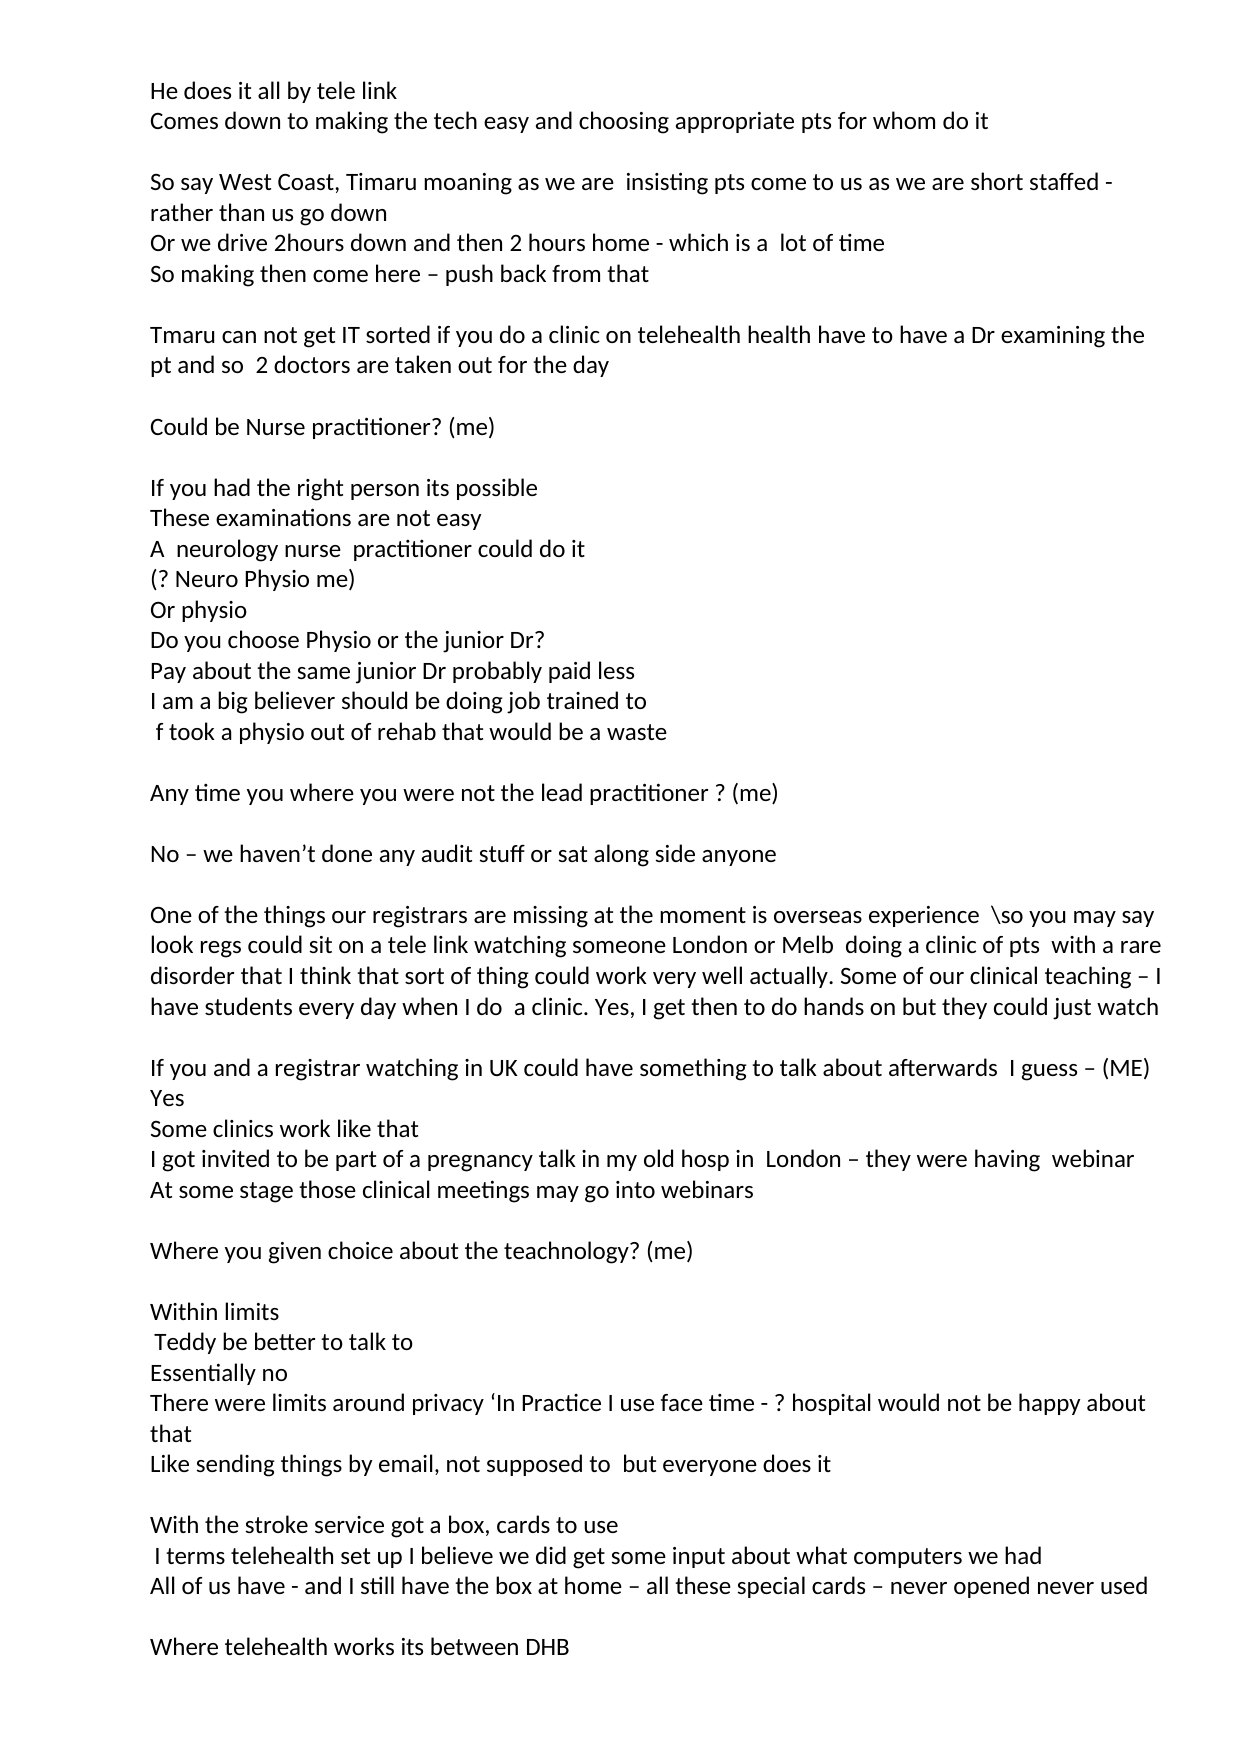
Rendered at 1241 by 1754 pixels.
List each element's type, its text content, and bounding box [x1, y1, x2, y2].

text Essentially no [150, 1357, 1165, 1387]
text Yes [150, 1082, 1165, 1113]
text I am a big believer should be doing job trained to [150, 685, 1165, 716]
text (? Neuro Physio me) [150, 563, 1165, 594]
text Or physio [150, 594, 1165, 624]
text Or we drive 2hours down and then 2 hours home - which is a lot of time [150, 228, 1165, 258]
text One of the things our registrars are missing at the moment is overseas experience \so you may say look regs could sit on a tele link watching someone London or Melb doing a clinic of pts with a rare disorder that I think that sort of thing could work very well actually. Some of our clinical teaching – I have students every day when I do a clinic. Yes, I get then to do hands on but they could just watch [150, 899, 1165, 1021]
text If you and a registrar watching in UK could have something to talk about afterwards I guess – (ME) [150, 1052, 1165, 1082]
text f took a physio out of rehab that would be a waste [150, 716, 1165, 746]
text No – we haven’t done any audit stuff or sat along side anyone [150, 838, 1165, 868]
text Teddy be better to talk to [75, 1326, 1165, 1357]
text With the stroke service got a box, cards to use [150, 1509, 1165, 1540]
text These examinations are not easy [150, 502, 1165, 533]
text So say West Coast, Timaru moaning as we are insisting pts come to us as we are short staffed -rather than us go down [150, 167, 1165, 228]
text Any time you where you were not the lead practitioner ? (me) [150, 777, 1165, 807]
text Pay about the same junior Dr probably paid less [150, 655, 1165, 685]
text Where you given choice about the teachnology? (me) [150, 1235, 1165, 1265]
text I terms telehealth set up I believe we did get some input about what computers we had [75, 1540, 1165, 1571]
text A neurology nurse practitioner could do it [150, 533, 1165, 563]
text Could be Nurse practitioner? (me) [150, 411, 1165, 441]
text Within limits [150, 1296, 1165, 1326]
text Do you choose Physio or the junior Dr? [150, 624, 1165, 655]
text At some stage those clinical meetings may go into webinars [150, 1174, 1165, 1204]
text Like sending things by email, not supposed to but everyone does it [150, 1448, 1165, 1479]
text I got invited to be part of a pregnancy talk in my old hosp in London – they were having webinar [150, 1143, 1165, 1174]
text Comes down to making the tech easy and choosing appropriate pts for whom do it [150, 106, 1165, 136]
text All of us have - and I still have the box at home – all these special cards – never opened never used [150, 1571, 1165, 1601]
text Where telehealth works its between DHB [150, 1632, 1165, 1662]
text Tmaru can not get IT sorted if you do a clinic on telehealth health have to have a Dr examining the pt and so 2 doctors are taken out for the day [150, 319, 1165, 380]
text He does it all by tele link [150, 75, 1165, 106]
text There were limits around privacy ‘In Practice I use face time - ? hospital would not be happy about that [150, 1387, 1165, 1448]
text Some clinics work like that [150, 1113, 1165, 1143]
text So making then come here – push back from that [150, 258, 1165, 289]
text If you had the right person its possible [150, 472, 1165, 502]
